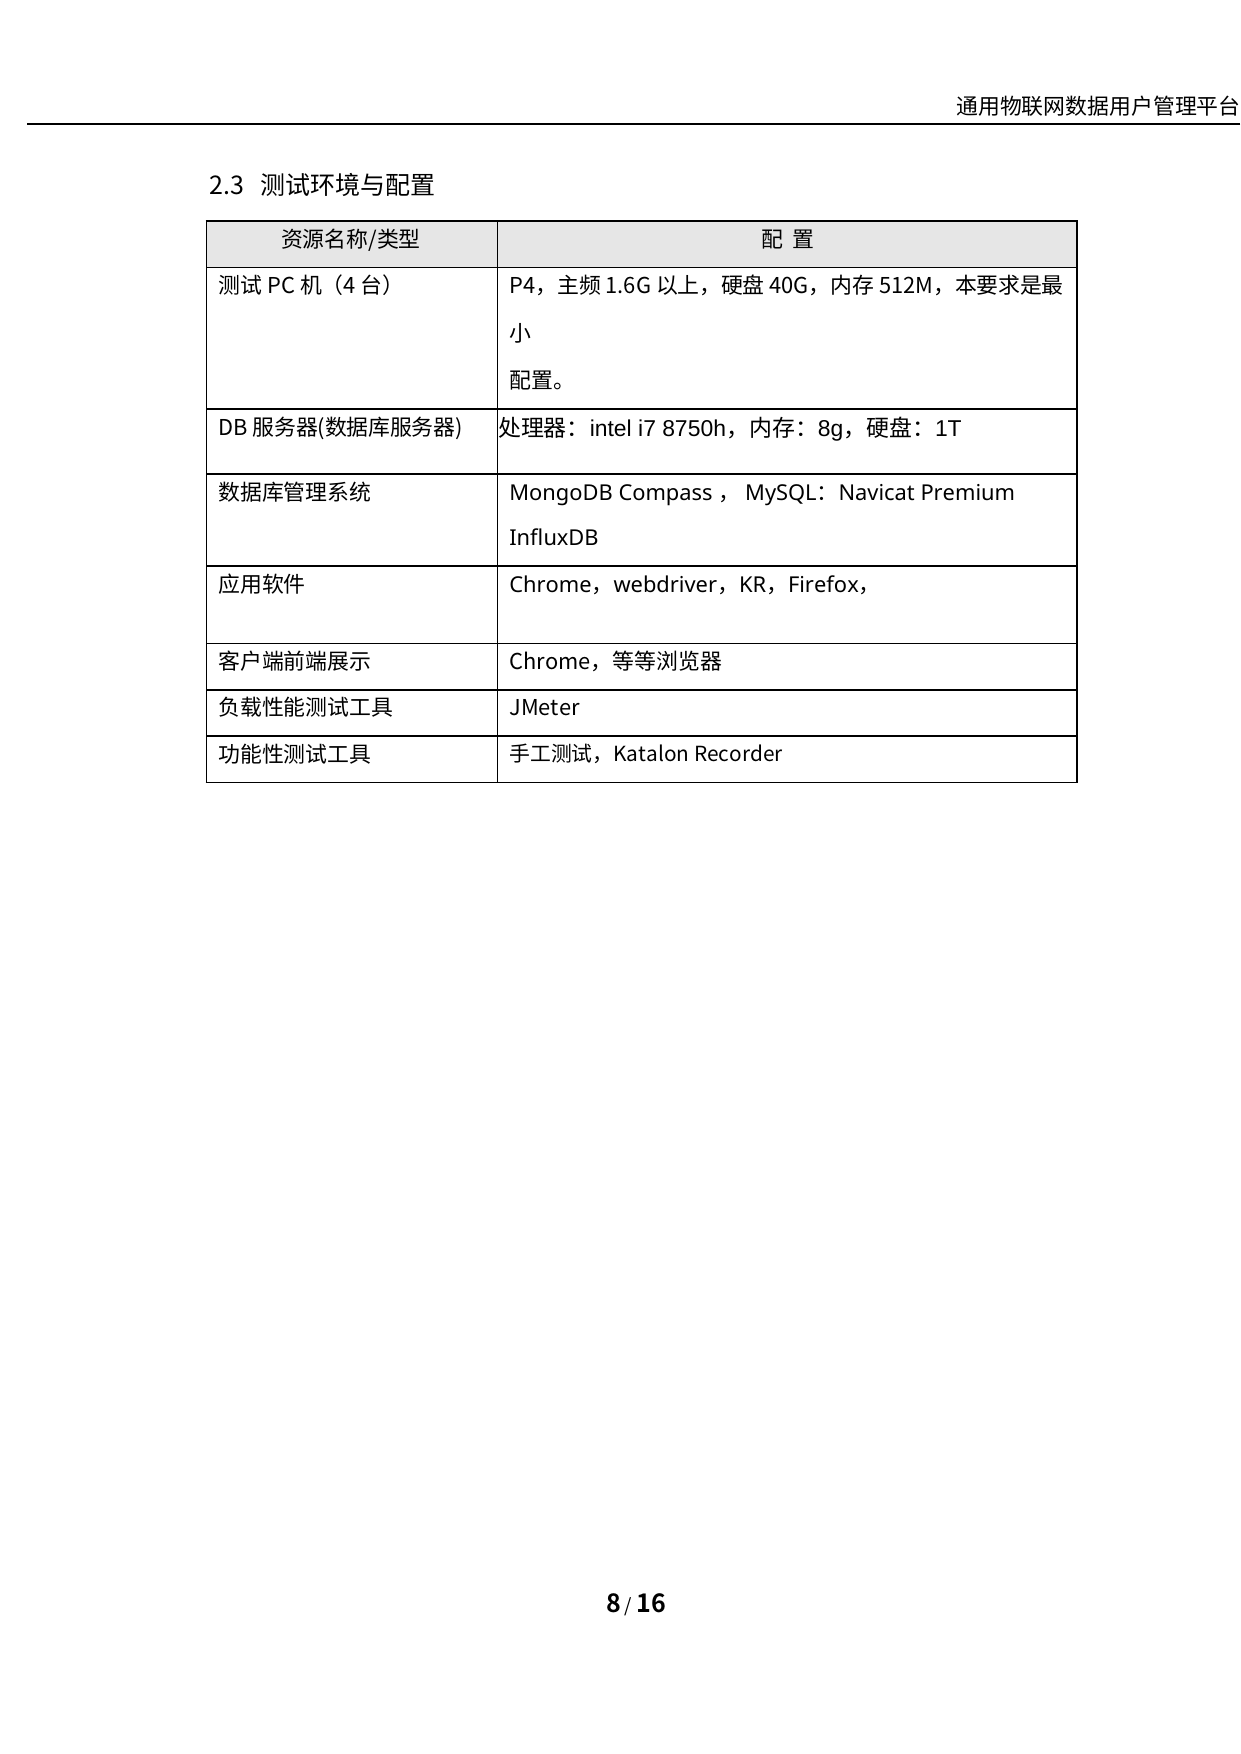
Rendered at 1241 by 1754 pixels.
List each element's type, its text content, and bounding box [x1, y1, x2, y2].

table_cell MongoDB Compass ， MySQL：Navicat Premium InfluxDB [498, 475, 1076, 565]
table_cell Chrome，等等浏览器 [498, 644, 1076, 689]
table_header 资源名称/类型 [207, 222, 497, 267]
table_cell 应用软件 [207, 567, 497, 642]
table_cell 手工测试，Katalon Recorder [498, 737, 1076, 782]
table_cell 数据库管理系统 [207, 475, 497, 565]
subtitle 测试环境与配置 [209, 166, 1240, 202]
table_cell JMeter [498, 691, 1076, 735]
table_cell Chrome，webdriver，KR，Firefox， [498, 567, 1076, 642]
table_cell 处理器：intel i7 8750h，内存：8g，硬盘：1T [498, 410, 1076, 473]
table_cell 功能性测试工具 [207, 737, 497, 782]
table_cell 测试 PC 机（4 台） [207, 268, 497, 408]
table_cell DB 服务器(数据库服务器) [207, 410, 497, 473]
table_cell 负载性能测试工具 [207, 691, 497, 735]
table_cell P4，主频 1.6G 以上，硬盘 40G，内存 512M，本要求是最小 配置。 [498, 268, 1076, 408]
table_cell 客户端前端展示 [207, 644, 497, 689]
table_header 配 置 [498, 222, 1076, 267]
